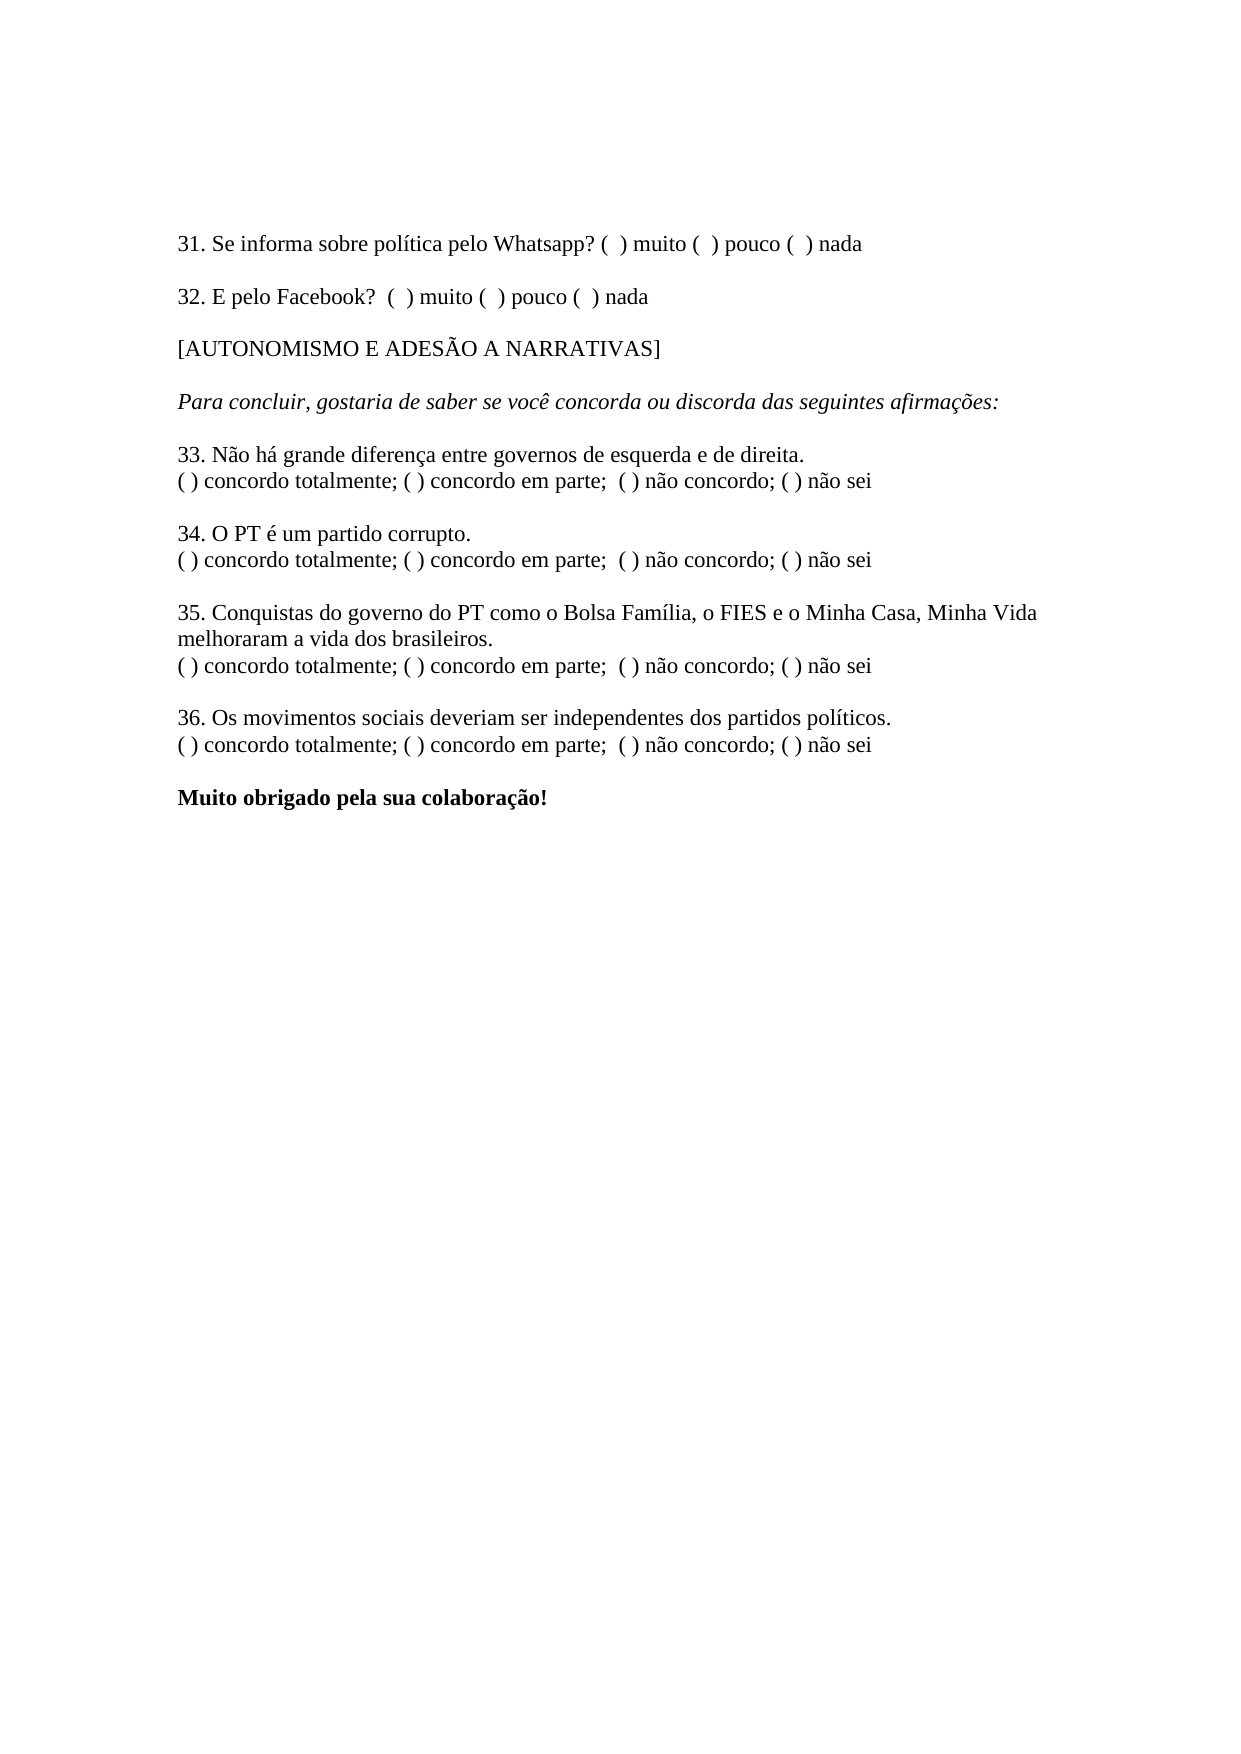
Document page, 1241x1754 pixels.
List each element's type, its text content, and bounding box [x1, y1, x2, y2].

text ( ) concordo totalmente; ( ) concordo em parte; ( ) não concordo; ( ) não sei [177, 467, 1063, 494]
text Muito obrigado pela sua colaboração! [177, 783, 1063, 810]
text 36. Os movimentos sociais deveriam ser independentes dos partidos políticos. [177, 704, 1063, 731]
text 35. Conquistas do governo do PT como o Bolsa Família, o FIES e o Minha Casa, Minha Vida melhoraram a vida dos brasileiros. [177, 599, 1063, 652]
text ( ) concordo totalmente; ( ) concordo em parte; ( ) não concordo; ( ) não sei [177, 652, 1063, 678]
text 32. E pelo Facebook? ( ) muito ( ) pouco ( ) nada [177, 283, 1063, 309]
text Para concluir, gostaria de saber se você concorda ou discorda das seguintes afirmações: [177, 388, 1063, 414]
text ( ) concordo totalmente; ( ) concordo em parte; ( ) não concordo; ( ) não sei [177, 731, 1063, 757]
text 31. Se informa sobre política pelo Whatsapp? ( ) muito ( ) pouco ( ) nada [177, 230, 1063, 256]
text 33. Não há grande diferença entre governos de esquerda e de direita. [177, 441, 1063, 467]
text ( ) concordo totalmente; ( ) concordo em parte; ( ) não concordo; ( ) não sei [177, 546, 1063, 573]
text 34. O PT é um partido corrupto. [177, 520, 1063, 546]
text [AUTONOMISMO E ADESÃO A NARRATIVAS] [177, 336, 1063, 362]
